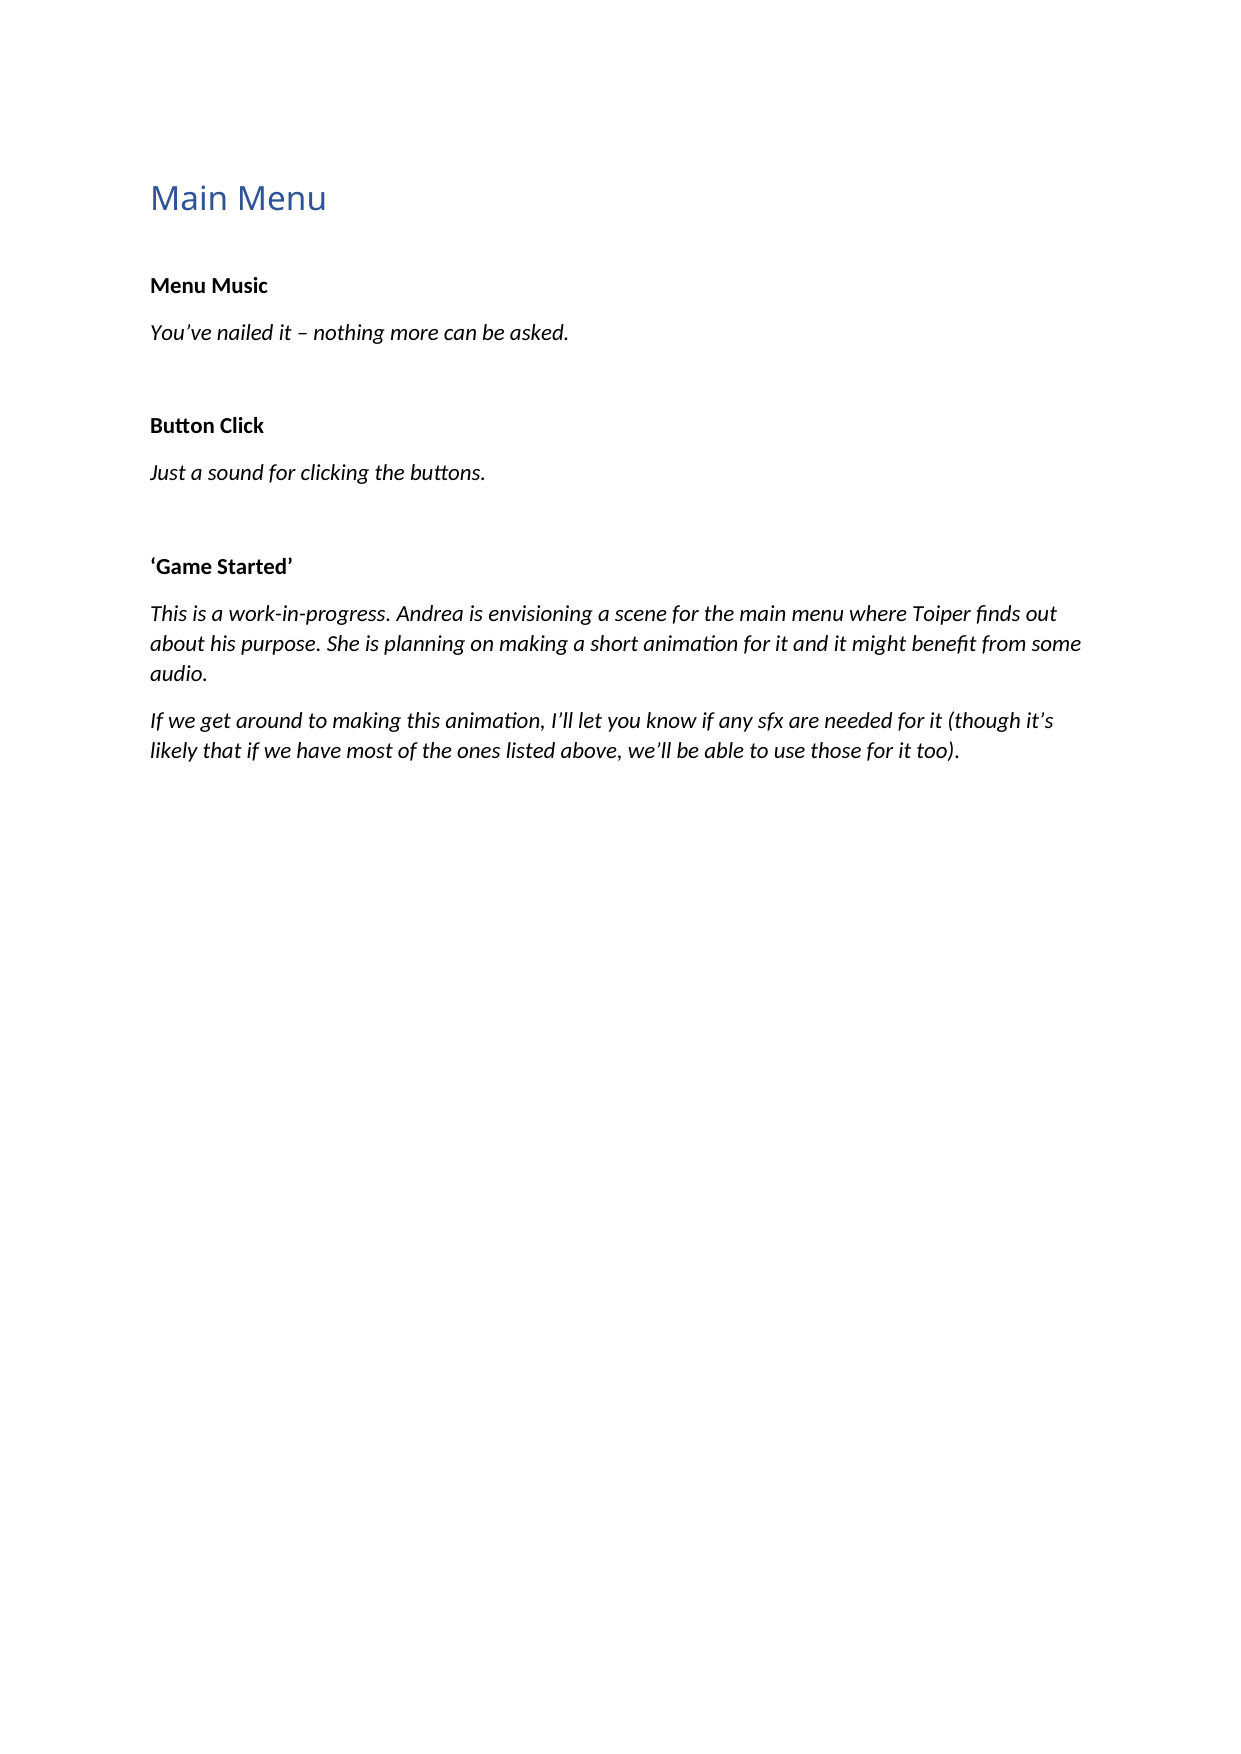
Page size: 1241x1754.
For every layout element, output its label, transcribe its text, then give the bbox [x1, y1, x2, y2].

text Just a sound for clicking the buttons. [150, 458, 1090, 486]
text You’ve nailed it – nothing more can be asked. [150, 318, 1090, 346]
text Button Click [150, 411, 1090, 439]
text ‘Game Started’ [150, 552, 1090, 580]
text This is a work-in-progress. Andrea is envisioning a scene for the main menu where Toiper finds out about his purpose. She is planning on making a short animation for it and it might benefit from some audio. [150, 599, 1090, 687]
text If we get around to making this animation, I’ll let you know if any sfx are needed for it (though it’s likely that if we have most of the ones listed above, we’ll be able to use those for it too). [150, 706, 1090, 764]
subtitle Main Menu [150, 175, 1090, 220]
text Menu Music [150, 271, 1090, 299]
